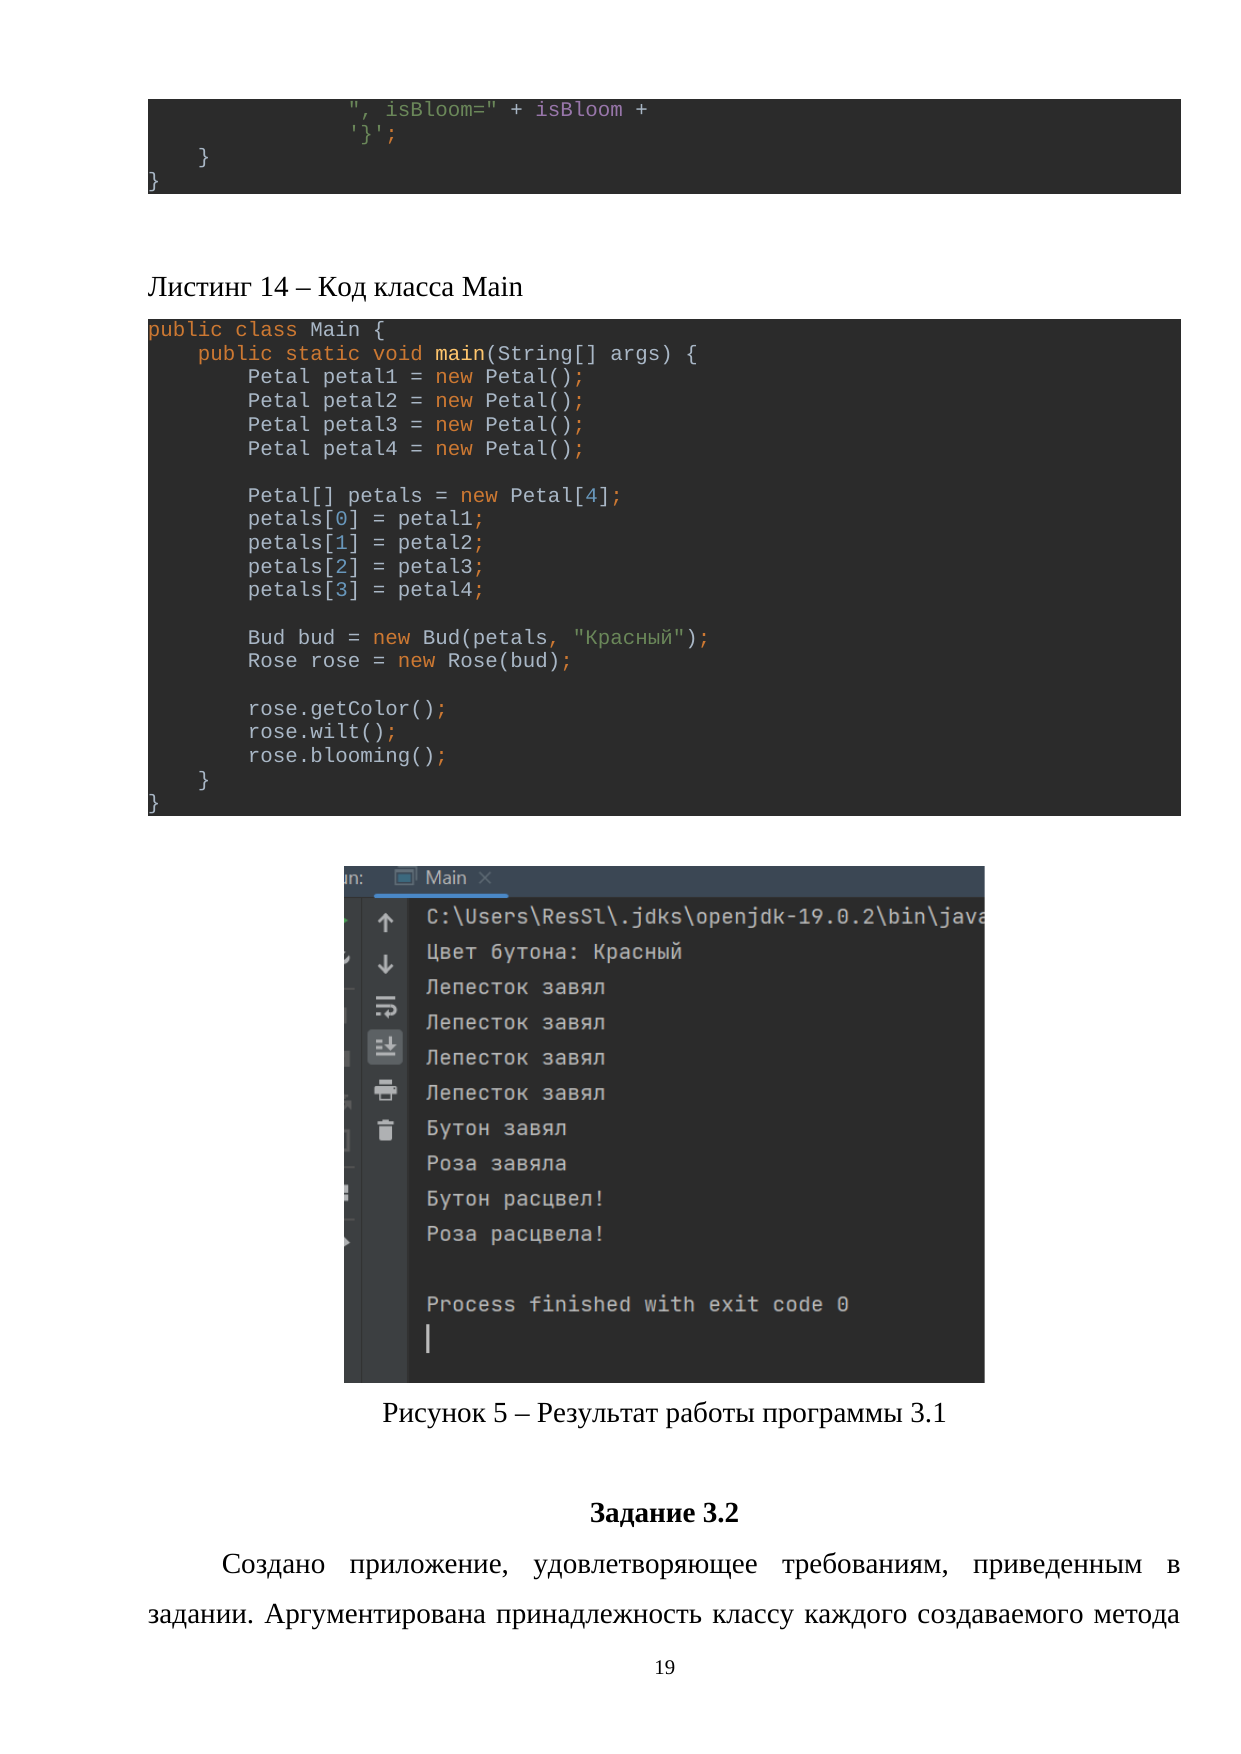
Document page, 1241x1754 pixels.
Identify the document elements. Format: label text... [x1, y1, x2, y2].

text Рисунок 5 – Результат работы программы 3.1 [148, 1395, 1181, 1428]
text Задание 3.2 [148, 1495, 1181, 1529]
text public class Main { public static void main(String[] args) { Petal petal1 = new Petal(); Petal petal2 = new Petal(); Petal petal3 = new Petal(); Petal petal4 = new Petal(); Petal[] petals = new Petal[4]; petals[0] = petal1; petals[1] = petal2; petals[2] = petal3; petals[3] = petal4; Bud bud = new Bud(petals, "Красный"); Rose rose = new Rose(bud); rose.getColor(); rose.wilt(); rose.blooming(); } } [148, 319, 1181, 816]
text Листинг 14 – Код класса Main [148, 269, 1181, 302]
picture [344, 866, 985, 1383]
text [148, 99, 1181, 194]
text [148, 1546, 1181, 1629]
